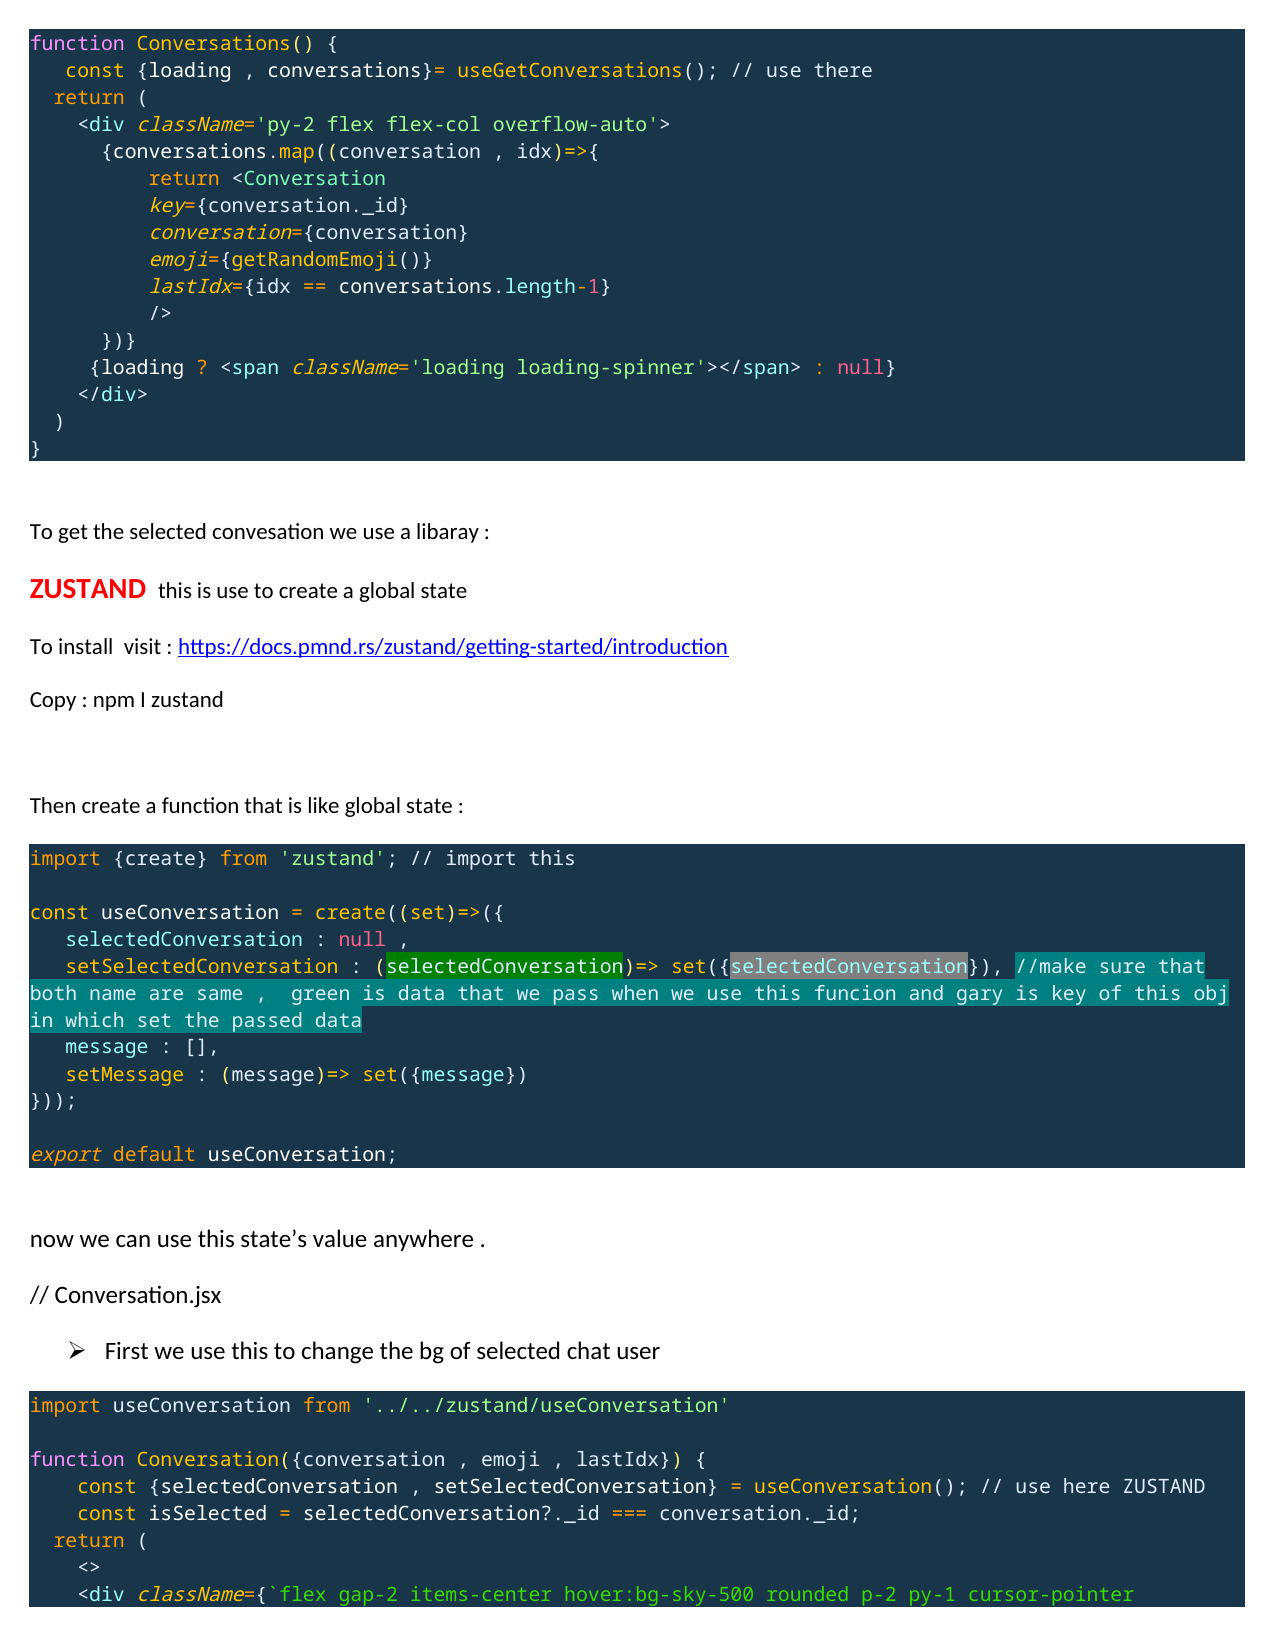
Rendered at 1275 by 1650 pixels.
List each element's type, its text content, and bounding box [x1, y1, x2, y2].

text To get the selected convesation we use a libaray : [29, 517, 1245, 545]
text const {loading , conversations}= useGetConversations(); // use there [29, 57, 1245, 83]
text {conversations.map((conversation , idx)=>{ [29, 137, 1245, 164]
text Then create a function that is like global state : [29, 791, 1245, 819]
text ZUSTAND this is use to create a global state [29, 570, 1245, 606]
list First we use this to change the bg of selected chat user [67, 1335, 1245, 1366]
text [29, 1472, 1245, 1499]
text } [29, 434, 1245, 461]
text ) [29, 407, 1245, 434]
text lastIdx={idx == conversations.length-1} [29, 272, 1245, 299]
text function Conversations() { [29, 29, 1245, 57]
text import useConversation from '../../zustand/useConversation' [29, 1391, 1245, 1418]
text import {create} from 'zustand'; // import this [29, 844, 1245, 871]
text Copy : npm I zustand [29, 685, 1245, 713]
text return ( [29, 83, 1245, 111]
text return <Conversation [29, 164, 1245, 191]
text conversation={conversation} [29, 218, 1245, 245]
text <div className='py-2 flex flex-col overflow-auto'> [29, 111, 1245, 137]
text {loading ? <span className='loading loading-spinner'></span> : null} [29, 353, 1245, 380]
text setSelectedConversation : (selectedConversation)=> set({selectedConversation}), //make sure that both name are same , green is data that we pass when we use this funcion and gary is key of this obj in which set the passed data [29, 952, 386, 1033]
text <> [29, 1553, 1245, 1580]
text })} [29, 326, 1245, 353]
text setMessage : (message)=> set({message}) [29, 1060, 1245, 1087]
text /> [29, 299, 1245, 326]
text message : [], [29, 1033, 1245, 1060]
text </div> [29, 380, 1245, 407]
text })); [29, 1087, 1245, 1114]
text key={conversation._id} [29, 191, 1245, 218]
text now we can use this state’s value anywhere . [29, 1223, 1245, 1254]
text emoji={getRandomEmoji()} [29, 245, 1245, 272]
text const useConversation = create((set)=>({ [29, 898, 1245, 925]
text return ( [29, 1526, 1245, 1553]
text selectedConversation : null , [29, 925, 1245, 952]
text To install visit : https://docs.pmnd.rs/zustand/getting-started/introduction [29, 632, 1245, 660]
text const isSelected = selectedConversation?._id === conversation._id; [29, 1499, 1245, 1526]
text // Conversation.jsx [29, 1279, 1245, 1310]
text export default useConversation; [29, 1141, 1245, 1168]
text setSelectedConversation : (selectedConversation)=> set({selectedConversation}), //make sure that both name are same , green is data that we pass when we use this funcion and gary is key of this obj in which set the passed data [362, 952, 1245, 1033]
text <div className={`flex gap-2 items-center hover:bg-sky-500 rounded p-2 py-1 cursor-pointer [29, 1580, 1245, 1607]
text function Conversation({conversation , emoji , lastIdx}) { [29, 1445, 1245, 1472]
